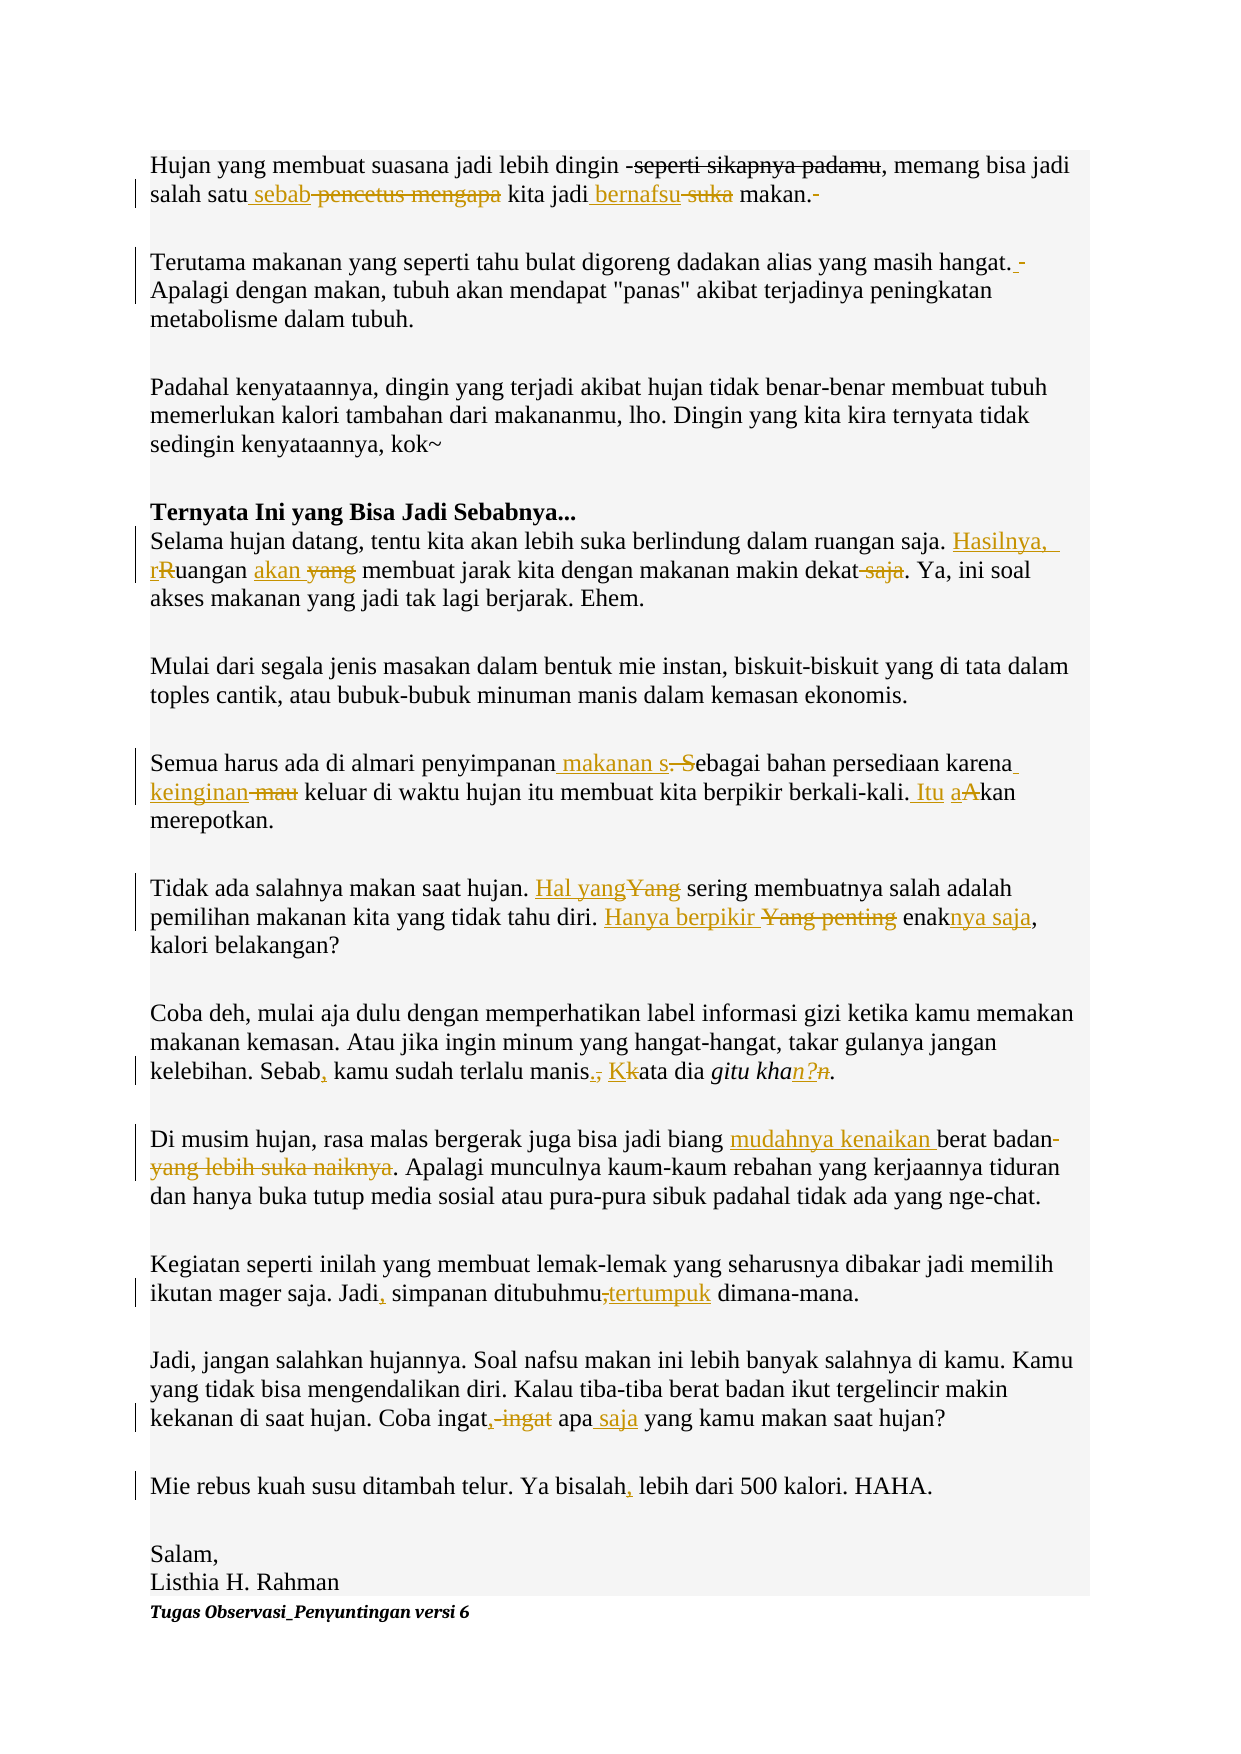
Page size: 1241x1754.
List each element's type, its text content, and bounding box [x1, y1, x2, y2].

text Ternyata Ini yang Bisa Jadi Sebabnya... Selama hujan datang, tentu kita akan lebih suka berlindung dalam ruangan saja. uangan membuat jarak kita dengan makanan makin dekat. Ya, ini soal akses makanan yang jadi tak lagi berjarak. Ehem. [150, 497, 1090, 612]
text Di musim hujan, rasa malas bergerak juga bisa jadi biang berat badan. Apalagi munculnya kaum-kaum rebahan yang kerjaannya tiduran dan hanya buka tutup media sosial atau pura-pura sibuk padahal tidak ada yang nge-chat. [150, 1124, 1090, 1210]
text Tidak ada salahnya makan saat hujan. sering membuatnya salah adalah pemilihan makanan kita yang tidak tahu diri. enak, kalori belakangan? [150, 873, 1090, 959]
text Salam, Listhia H. Rahman [150, 1539, 1090, 1596]
text Coba deh, mulai aja dulu dengan memperhatikan label informasi gizi ketika kamu memakan makanan kemasan. Atau jika ingin minum yang hangat-hangat, takar gulanya jangan kelebihan. Sebab kamu sudah terlalu manis ata dia gitu kha. [150, 998, 1090, 1085]
text Mie rebus kuah susu ditambah telur. Ya bisalah lebih dari 500 kalori. HAHA. [150, 1471, 1090, 1500]
text Padahal kenyataannya, dingin yang terjadi akibat hujan tidak benar-benar membuat tubuh memerlukan kalori tambahan dari makananmu, lho. Dingin yang kita kira ternyata tidak sedingin kenyataannya, kok~ [150, 372, 1090, 458]
text Kegiatan seperti inilah yang membuat lemak-lemak yang seharusnya dibakar jadi memilih ikutan mager saja. Jadi simpanan ditubuhmu dimana-mana. [150, 1249, 1090, 1307]
text Jadi, jangan salahkan hujannya. Soal nafsu makan ini lebih banyak salahnya di kamu. Kamu yang tidak bisa mengendalikan diri. Kalau tiba-tiba berat badan ikut tergelincir makin kekanan di saat hujan. Coba ingat apa yang kamu makan saat hujan? [150, 1346, 1090, 1432]
text Terutama makanan yang seperti tahu bulat digoreng dadakan alias yang masih hangat.Apalagi dengan makan, tubuh akan mendapat "panas" akibat terjadinya peningkatan metabolisme dalam tubuh. [150, 247, 1090, 333]
text Hujan yang membuat suasana jadi lebih dingin -seperti sikapnya padamu, memang bisa jadi salah satu kita jadi makan. [150, 150, 1090, 207]
text Semua harus ada di almari penyimpananebagai bahan persediaan karena keluar di waktu hujan itu membuat kita berpikir berkali-kali. kan merepotkan. [150, 748, 1090, 834]
text Mulai dari segala jenis masakan dalam bentuk mie instan, biskuit-biskuit yang di tata dalam toples cantik, atau bubuk-bubuk minuman manis dalam kemasan ekonomis. [150, 651, 1090, 709]
